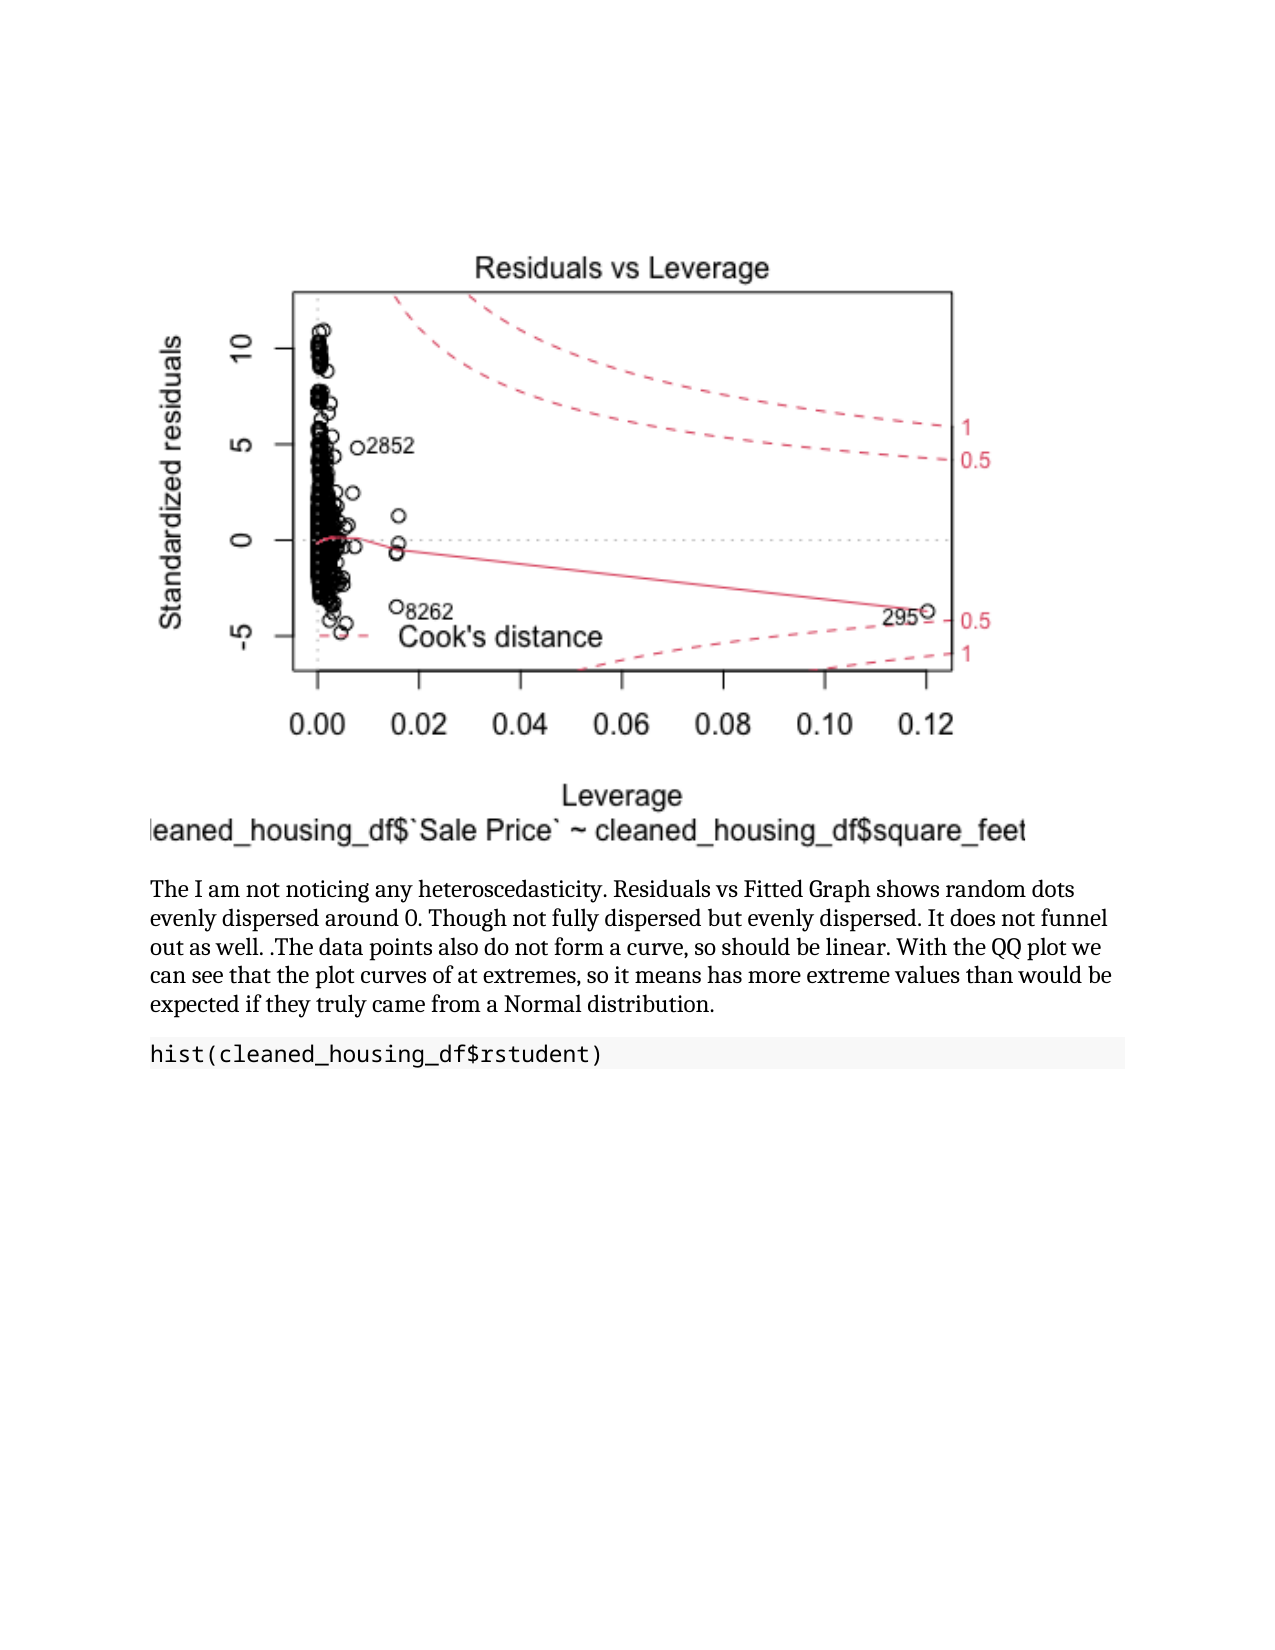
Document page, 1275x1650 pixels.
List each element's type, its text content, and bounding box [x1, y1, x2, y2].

picture [150, 150, 1025, 850]
text The I am not noticing any heteroscedasticity. Residuals vs Fitted Graph shows random dots evenly dispersed around 0. Though not fully dispersed but evenly dispersed. It does not funnel out as well. .The data points also do not form a curve, so should be linear. With the QQ plot we can see that the plot curves of at extremes, so it means has more extreme values than would be expected if they truly came from a Normal distribution. [150, 875, 1125, 1019]
text hist(cleaned_housing_df$rstudent) [150, 1037, 1125, 1069]
